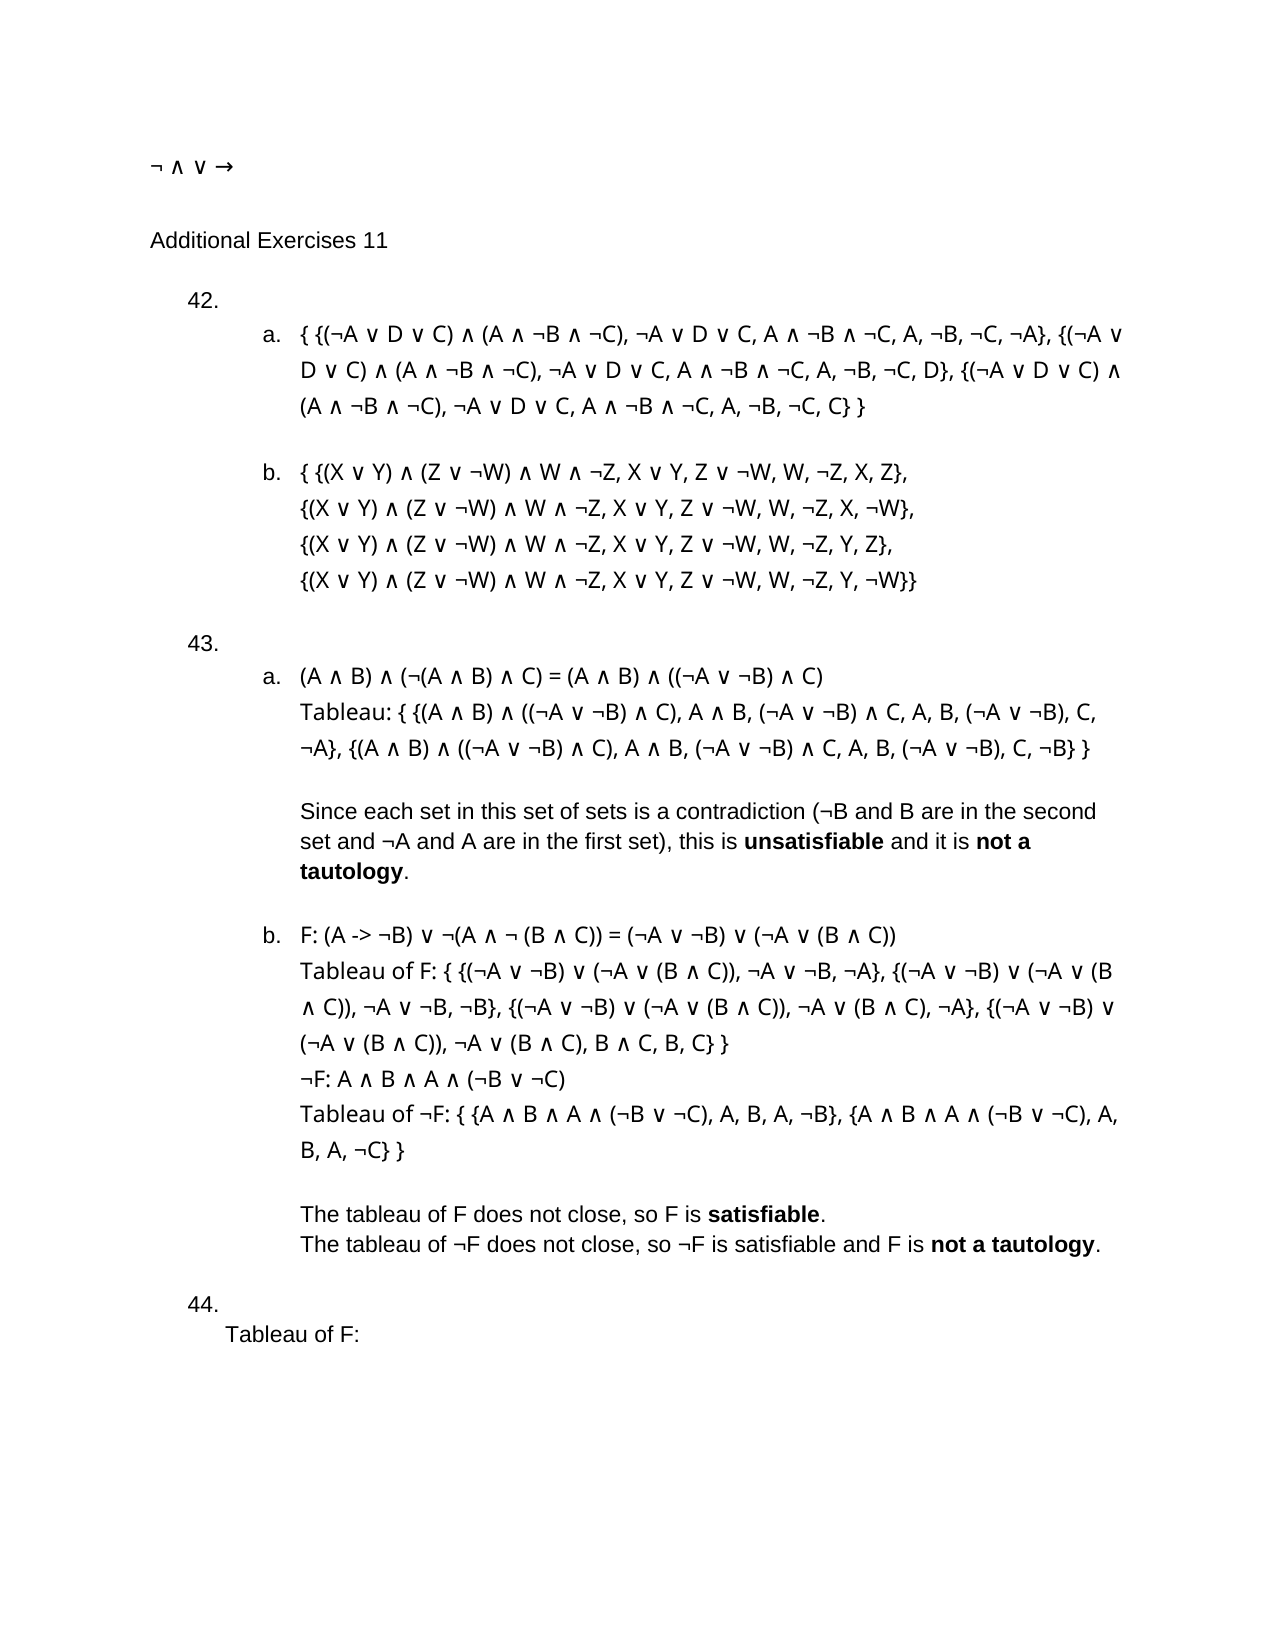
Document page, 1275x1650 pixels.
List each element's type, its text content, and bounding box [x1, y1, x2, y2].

text Tableau of F: { {(¬A ∨ ¬B) ∨ (¬A ∨ (B ∧ C)), ¬A ∨ ¬B, ¬A}, {(¬A ∨ ¬B) ∨ (¬A ∨ (B ∧ C)), ¬A ∨ ¬B, ¬B}, {(¬A ∨ ¬B) ∨ (¬A ∨ (B ∧ C)), ¬A ∨ (B ∧ C), ¬A}, {(¬A ∨ ¬B) ∨ (¬A ∨ (B ∧ C)), ¬A ∨ (B ∧ C), B ∧ C, B, C} } [300, 955, 1125, 1058]
list { {(¬A ∨ D ∨ C) ∧ (A ∧ ¬B ∧ ¬C), ¬A ∨ D ∨ C, A ∧ ¬B ∧ ¬C, A, ¬B, ¬C, ¬A}, {(¬A ∨ D ∨ C) ∧ (A ∧ ¬B ∧ ¬C), ¬A ∨ D ∨ C, A ∧ ¬B ∧ ¬C, A, ¬B, ¬C, D}, {(¬A ∨ D ∨ C) ∧ (A ∧ ¬B ∧ ¬C), ¬A ∨ D ∨ C, A ∧ ¬B ∧ ¬C, A, ¬B, ¬C, C} } [262, 318, 1125, 421]
text ¬F: A ∧ B ∧ A ∧ (¬B ∨ ¬C) [225, 1062, 1125, 1094]
text The tableau of F does not close, so F is satisfiable. [300, 1201, 1125, 1227]
list { {(X ∨ Y) ∧ (Z ∨ ¬W) ∧ W ∧ ¬Z, X ∨ Y, Z ∨ ¬W, W, ¬Z, X, Z}, {(X ∨ Y) ∧ (Z ∨ ¬W) ∧ W ∧ ¬Z, X ∨ Y, Z ∨ ¬W, W, ¬Z, X, ¬W}, {(X ∨ Y) ∧ (Z ∨ ¬W) ∧ W ∧ ¬Z, X ∨ Y, Z ∨ ¬W, W, ¬Z, Y, Z}, {(X ∨ Y) ∧ (Z ∨ ¬W) ∧ W ∧ ¬Z, X ∨ Y, Z ∨ ¬W, W, ¬Z, Y, ¬W}} [262, 456, 1125, 595]
text ¬ ∧ ∨ → [150, 150, 1125, 181]
text Additional Exercises 11 [150, 227, 1125, 253]
text Tableau of ¬F: { {A ∧ B ∧ A ∧ (¬B ∨ ¬C), A, B, A, ¬B}, {A ∧ B ∧ A ∧ (¬B ∨ ¬C), A, B, A, ¬C} } [300, 1098, 1125, 1166]
list F: (A -> ¬B) ∨ ¬(A ∧ ¬ (B ∧ C)) = (¬A ∨ ¬B) ∨ (¬A ∨ (B ∧ C)) [262, 919, 1125, 950]
text The tableau of ¬F does not close, so ¬F is satisfiable and F is not a tautology. [300, 1231, 1125, 1257]
list (A ∧ B) ∧ (¬(A ∧ B) ∧ C) = (A ∧ B) ∧ ((¬A ∨ ¬B) ∧ C) [262, 660, 1125, 691]
text Tableau: { {(A ∧ B) ∧ ((¬A ∨ ¬B) ∧ C), A ∧ B, (¬A ∨ ¬B) ∧ C, A, B, (¬A ∨ ¬B), C, ¬A}, {(A ∧ B) ∧ ((¬A ∨ ¬B) ∧ C), A ∧ B, (¬A ∨ ¬B) ∧ C, A, B, (¬A ∨ ¬B), C, ¬B} } [300, 696, 1125, 763]
text Tableau of F: [150, 1321, 1125, 1348]
text Since each set in this set of sets is a contradiction (¬B and B are in the second set and ¬A and A are in the first set), this is unsatisfiable and it is not a tautology. [300, 798, 1125, 885]
